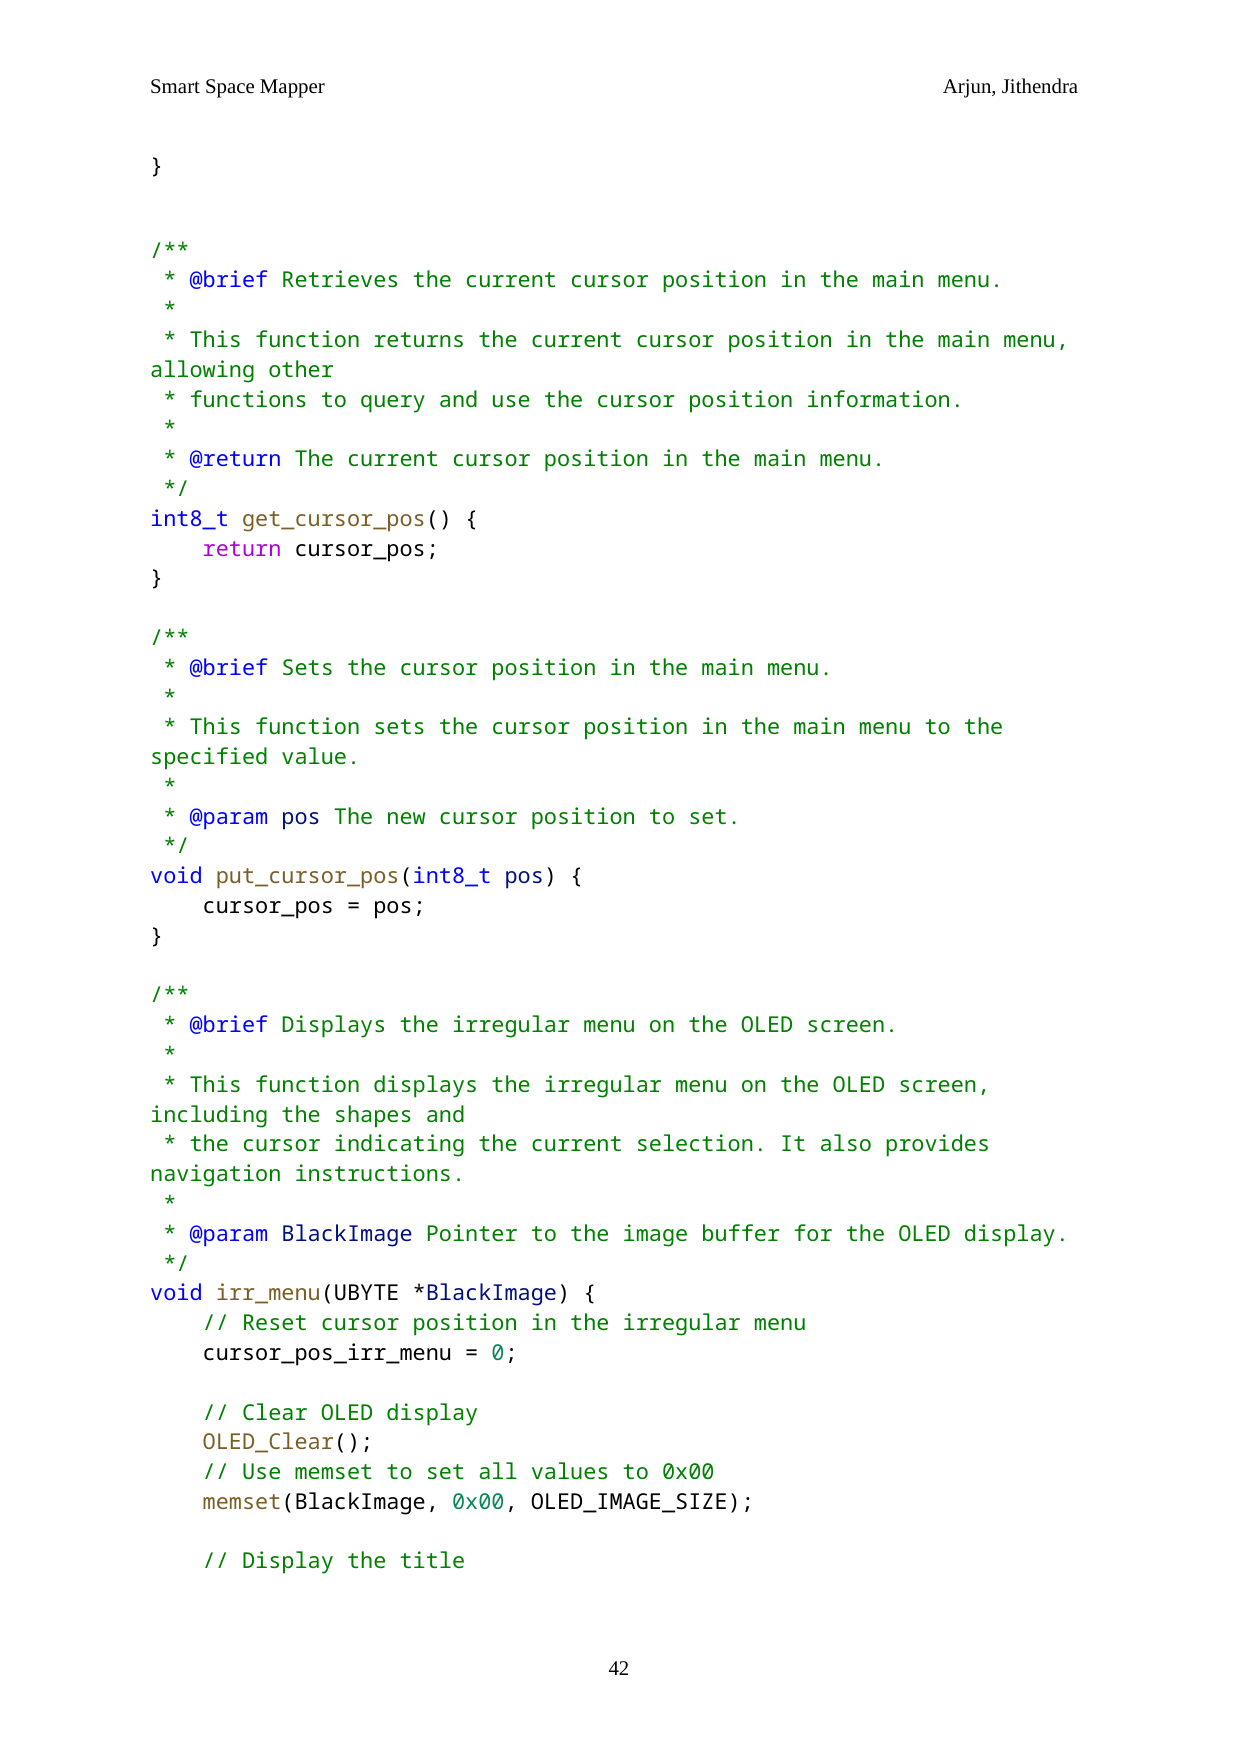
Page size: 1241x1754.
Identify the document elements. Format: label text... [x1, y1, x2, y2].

text * This function displays the irregular menu on the OLED screen, including the shapes and [150, 1069, 1090, 1128]
text int8_t get_cursor_pos() { [150, 503, 1090, 532]
text * [150, 294, 1090, 324]
text * This function sets the cursor position in the main menu to the specified value. [150, 711, 1090, 771]
text /** [150, 234, 1090, 264]
text * @param pos The new cursor position to set. [150, 801, 1090, 830]
text cursor_pos = pos; [150, 890, 1090, 920]
text * [150, 413, 1090, 443]
text void irr_menu(UBYTE *BlackImage) { [150, 1277, 1090, 1307]
text // Display the title [150, 1545, 1090, 1575]
text /** [150, 979, 1090, 1009]
text * [150, 1039, 1090, 1069]
text * @brief Retrieves the current cursor position in the main menu. [150, 264, 1090, 294]
text */ [150, 1247, 1090, 1277]
text * @param BlackImage Pointer to the image buffer for the OLED display. [150, 1218, 1090, 1247]
text * @brief Sets the cursor position in the main menu. [150, 652, 1090, 681]
text memset(BlackImage, 0x00, OLED_IMAGE_SIZE); [150, 1486, 1090, 1516]
text * @return The current cursor position in the main menu. [150, 443, 1090, 473]
text * [150, 681, 1090, 711]
text * This function returns the current cursor position in the main menu, allowing other [150, 324, 1090, 383]
text * functions to query and use the cursor position information. [150, 383, 1090, 413]
text return cursor_pos; [150, 532, 1090, 562]
text * the cursor indicating the current selection. It also provides navigation instructions. [150, 1128, 1090, 1188]
text * [150, 771, 1090, 801]
text /** [150, 622, 1090, 652]
text // Use memset to set all values to 0x00 [150, 1456, 1090, 1486]
text void put_cursor_pos(int8_t pos) { [150, 860, 1090, 890]
text // Clear OLED display [150, 1396, 1090, 1426]
text */ [150, 830, 1090, 860]
text */ [150, 473, 1090, 503]
text * @brief Displays the irregular menu on the OLED screen. [150, 1009, 1090, 1039]
text * [150, 1188, 1090, 1218]
text } [150, 150, 1090, 180]
text } [150, 920, 1090, 949]
text } [150, 562, 1090, 592]
text OLED_Clear(); [150, 1426, 1090, 1456]
text cursor_pos_irr_menu = 0; [150, 1337, 1090, 1367]
text // Reset cursor position in the irregular menu [150, 1307, 1090, 1337]
